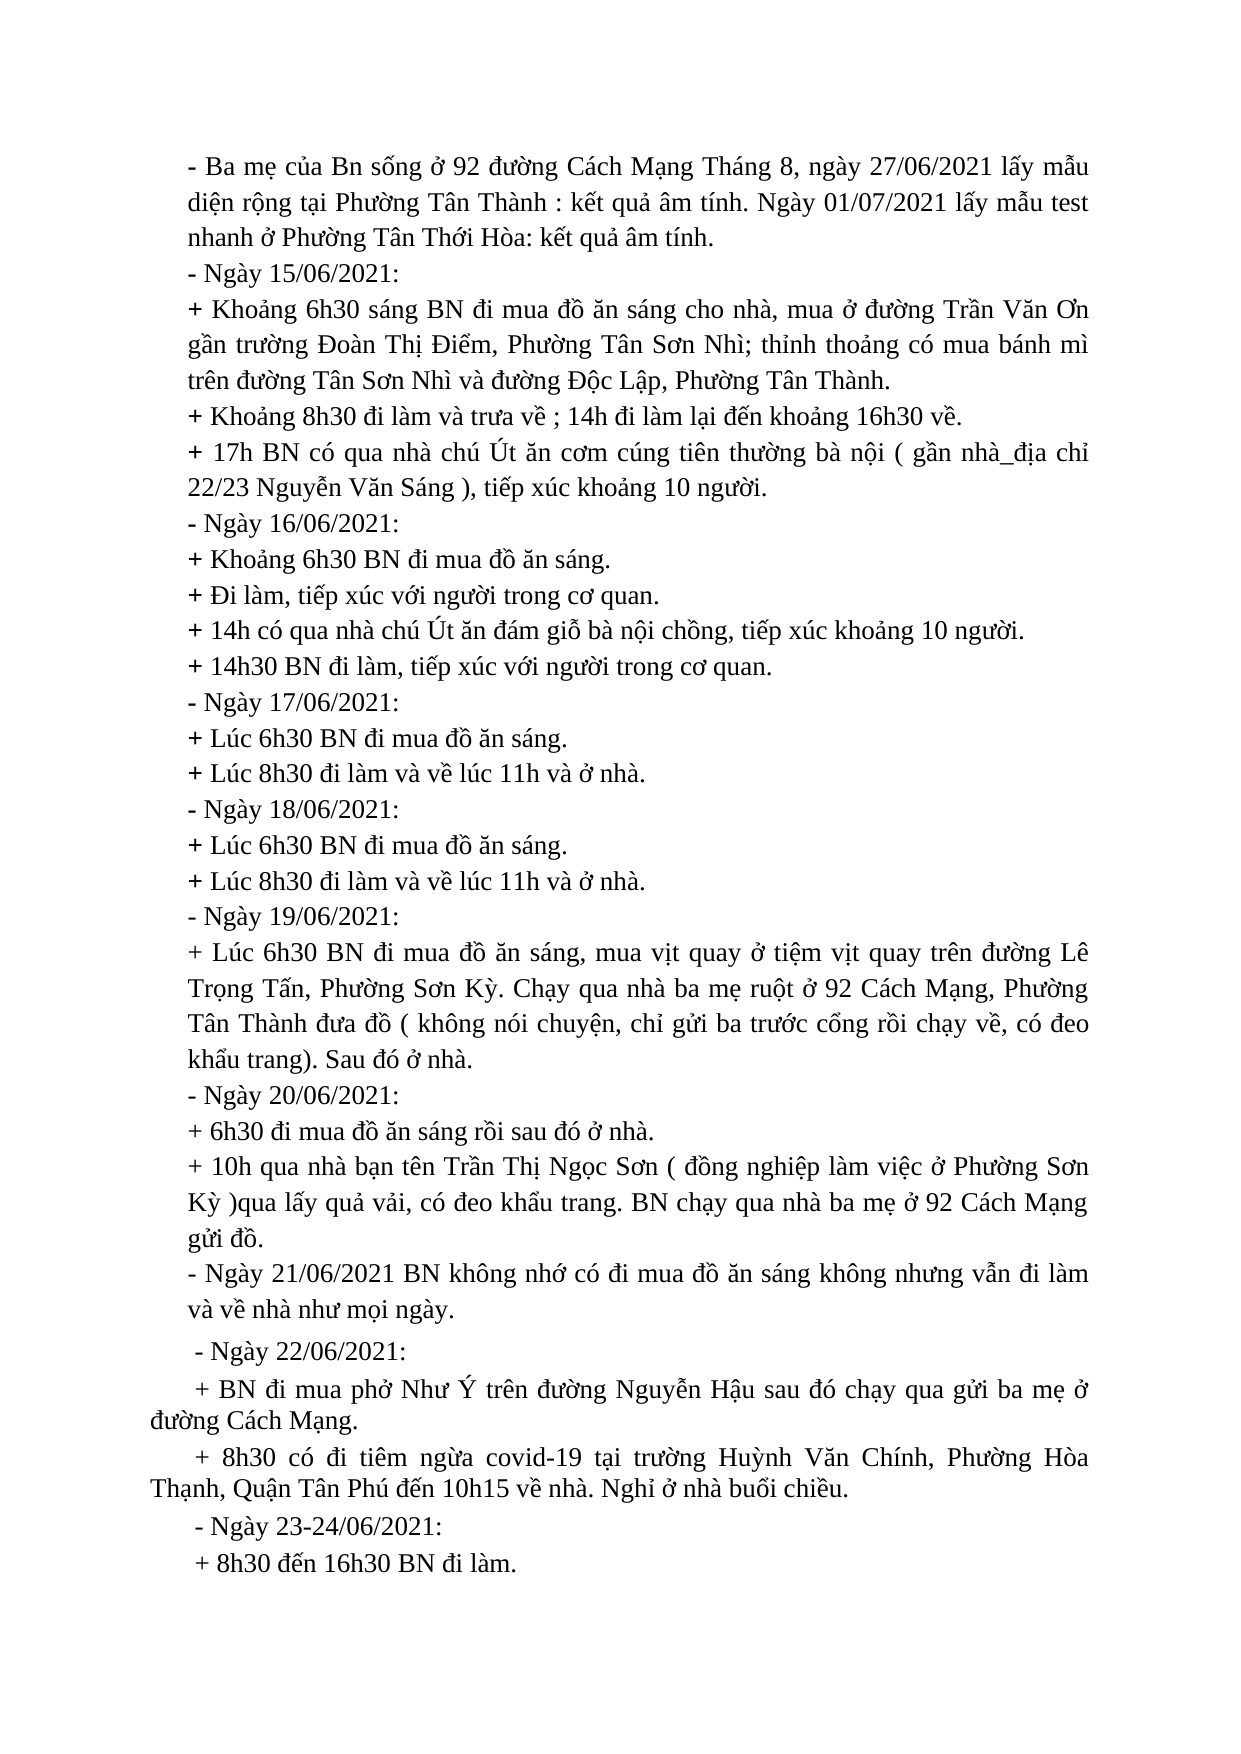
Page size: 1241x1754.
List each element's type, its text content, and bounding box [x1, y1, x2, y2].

text - Ngày 23-24/06/2021: [150, 1510, 1090, 1541]
text + Đi làm, tiếp xúc với người trong cơ quan. [187, 579, 1090, 610]
text + 14h30 BN đi làm, tiếp xúc với người trong cơ quan. [187, 650, 1090, 681]
text + Lúc 6h30 BN đi mua đồ ăn sáng, mua vịt quay ở tiệm vịt quay trên đường Lê Trọng Tấn, Phường Sơn Kỳ. Chạy qua nhà ba mẹ ruột ở 92 Cách Mạng, Phường Tân Thành đưa đồ ( không nói chuyện, chỉ gửi ba trước cổng rồi chạy về, có đeo khẩu trang). Sau đó ở nhà. [187, 936, 1090, 1074]
text - Ngày 21/06/2021 BN không nhớ có đi mua đồ ăn sáng không nhưng vẫn đi làm và về nhà như mọi ngày. [187, 1258, 1090, 1324]
text + 14h có qua nhà chú Út ăn đám giỗ bà nội chồng, tiếp xúc khoảng 10 người. [187, 614, 1090, 646]
text + Lúc 6h30 BN đi mua đồ ăn sáng. [187, 829, 1090, 860]
text + Lúc 6h30 BN đi mua đồ ăn sáng. [187, 722, 1090, 753]
text + BN đi mua phở Như Ý trên đường Nguyễn Hậu sau đó chạy qua gửi ba mẹ ở đường Cách Mạng. [150, 1373, 1090, 1435]
text + 8h30 đến 16h30 BN đi làm. [150, 1547, 1090, 1578]
text - Ngày 17/06/2021: [187, 686, 1090, 717]
text + 6h30 đi mua đồ ăn sáng rồi sau đó ở nhà. [187, 1115, 1090, 1146]
text - Ngày 18/06/2021: [187, 793, 1090, 824]
text - Ngày 15/06/2021: [187, 257, 1090, 288]
text + 10h qua nhà bạn tên Trần Thị Ngọc Sơn ( đồng nghiệp làm việc ở Phường Sơn Kỳ )qua lấy quả vải, có đeo khẩu trang. BN chạy qua nhà ba mẹ ở 92 Cách Mạng gửi đồ. [187, 1150, 1090, 1253]
text - Ngày 20/06/2021: [187, 1079, 1090, 1110]
text + 17h BN có qua nhà chú Út ăn cơm cúng tiên thường bà nội ( gần nhà_địa chỉ 22/23 Nguyễn Văn Sáng ), tiếp xúc khoảng 10 người. [187, 436, 1090, 503]
text + 8h30 có đi tiêm ngừa covid-19 tại trường Huỳnh Văn Chính, Phường Hòa Thạnh, Quận Tân Phú đến 10h15 về nhà. Nghỉ ở nhà buổi chiều. [150, 1441, 1090, 1503]
text - Ba mẹ của Bn sống ở 92 đường Cách Mạng Tháng 8, ngày 27/06/2021 lấy mẫu diện rộng tại Phường Tân Thành : kết quả âm tính. Ngày 01/07/2021 lấy mẫu test nhanh ở Phường Tân Thới Hòa: kết quả âm tính. [187, 150, 1090, 253]
text + Lúc 8h30 đi làm và về lúc 11h và ở nhà. [187, 757, 1090, 788]
text - Ngày 22/06/2021: [150, 1335, 1090, 1366]
text + Khoảng 6h30 sáng BN đi mua đồ ăn sáng cho nhà, mua ở đường Trần Văn Ơn gần trường Đoàn Thị Điểm, Phường Tân Sơn Nhì; thỉnh thoảng có mua bánh mì trên đường Tân Sơn Nhì và đường Độc Lập, Phường Tân Thành. [187, 293, 1090, 396]
text - Ngày 19/06/2021: [187, 900, 1090, 931]
text - Ngày 16/06/2021: [187, 507, 1090, 538]
text + Khoảng 6h30 BN đi mua đồ ăn sáng. [187, 543, 1090, 574]
text + Lúc 8h30 đi làm và về lúc 11h và ở nhà. [187, 864, 1090, 896]
text + Khoảng 8h30 đi làm và trưa về ; 14h đi làm lại đến khoảng 16h30 về. [187, 400, 1090, 431]
